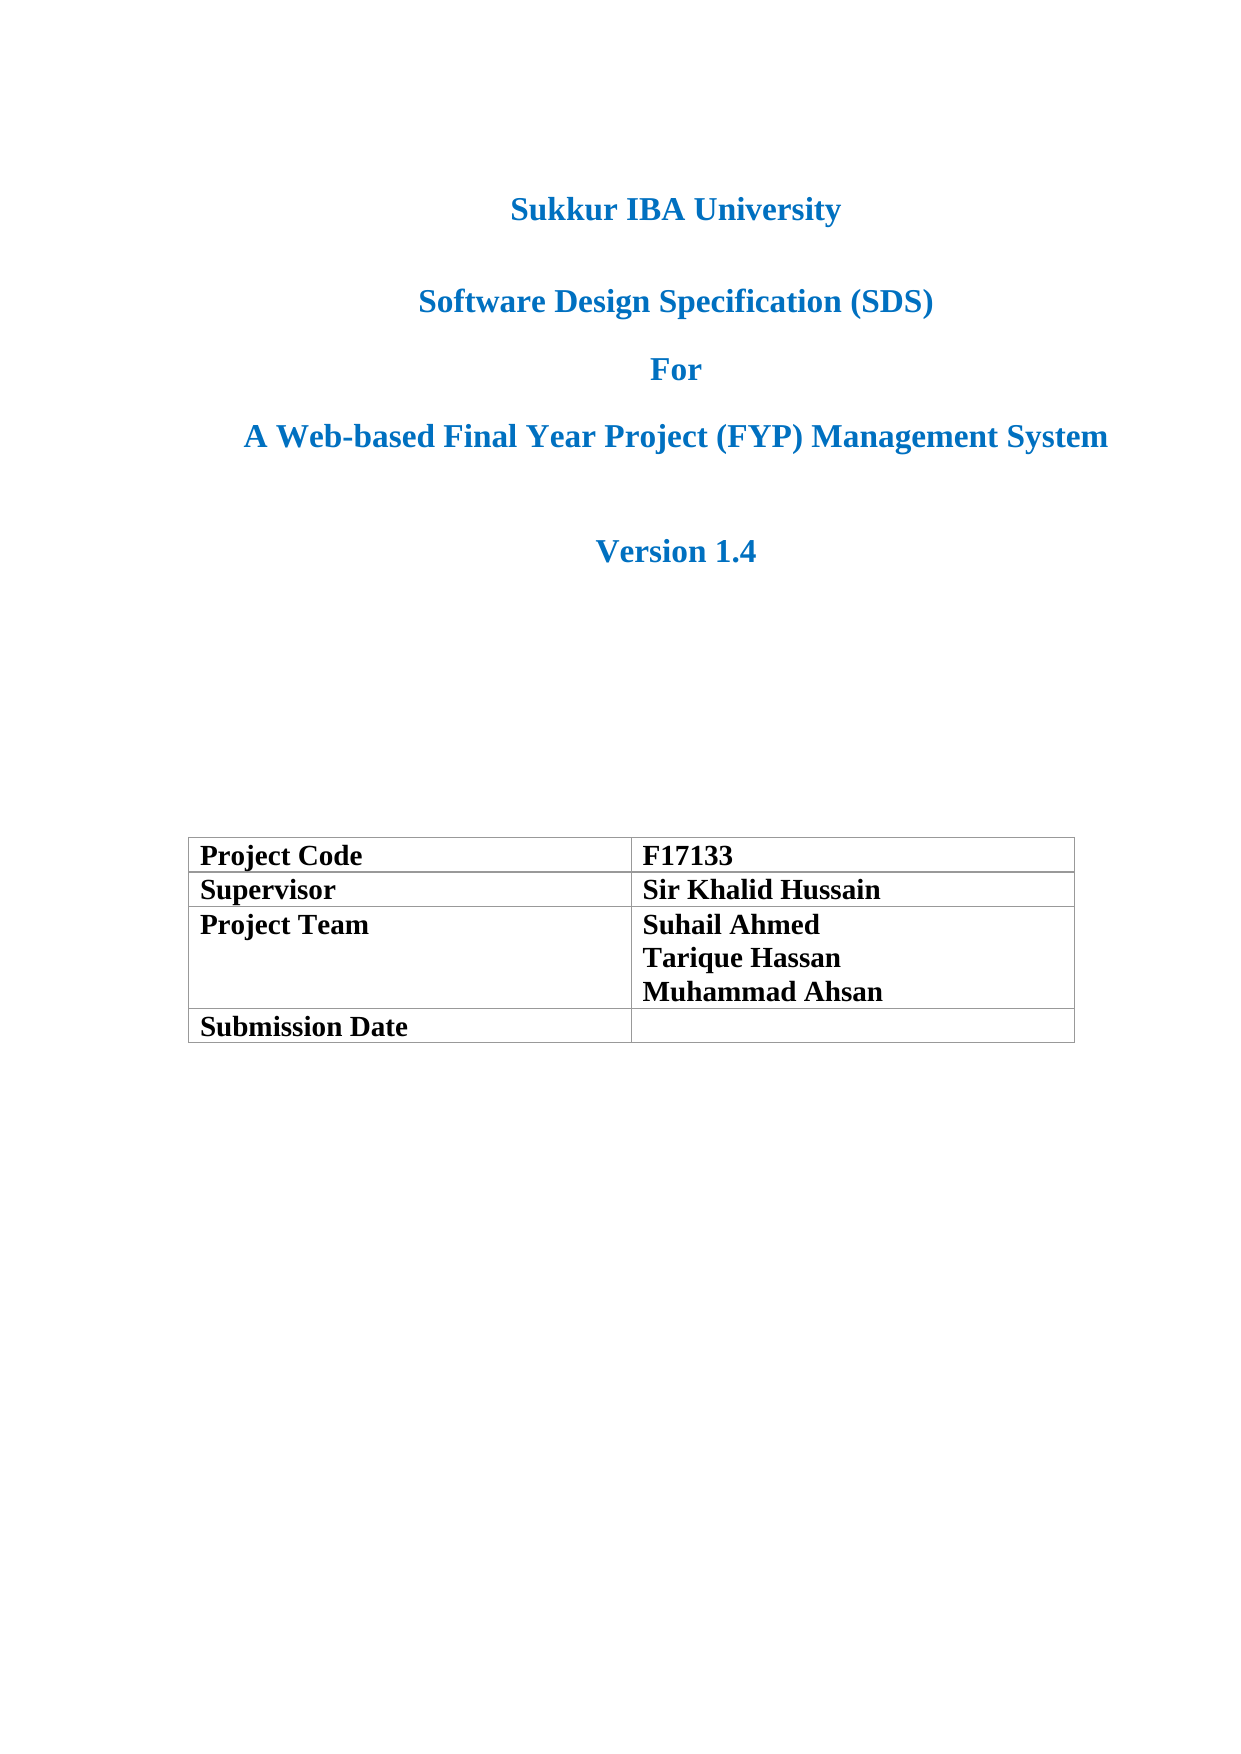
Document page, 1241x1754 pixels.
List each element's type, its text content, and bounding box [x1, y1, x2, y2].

table_header Sukkur IBA University Software Design Specification (SDS) For A Web-based Final Year Project (FYP) Management System Version 1.4 [189, 177, 1163, 1546]
